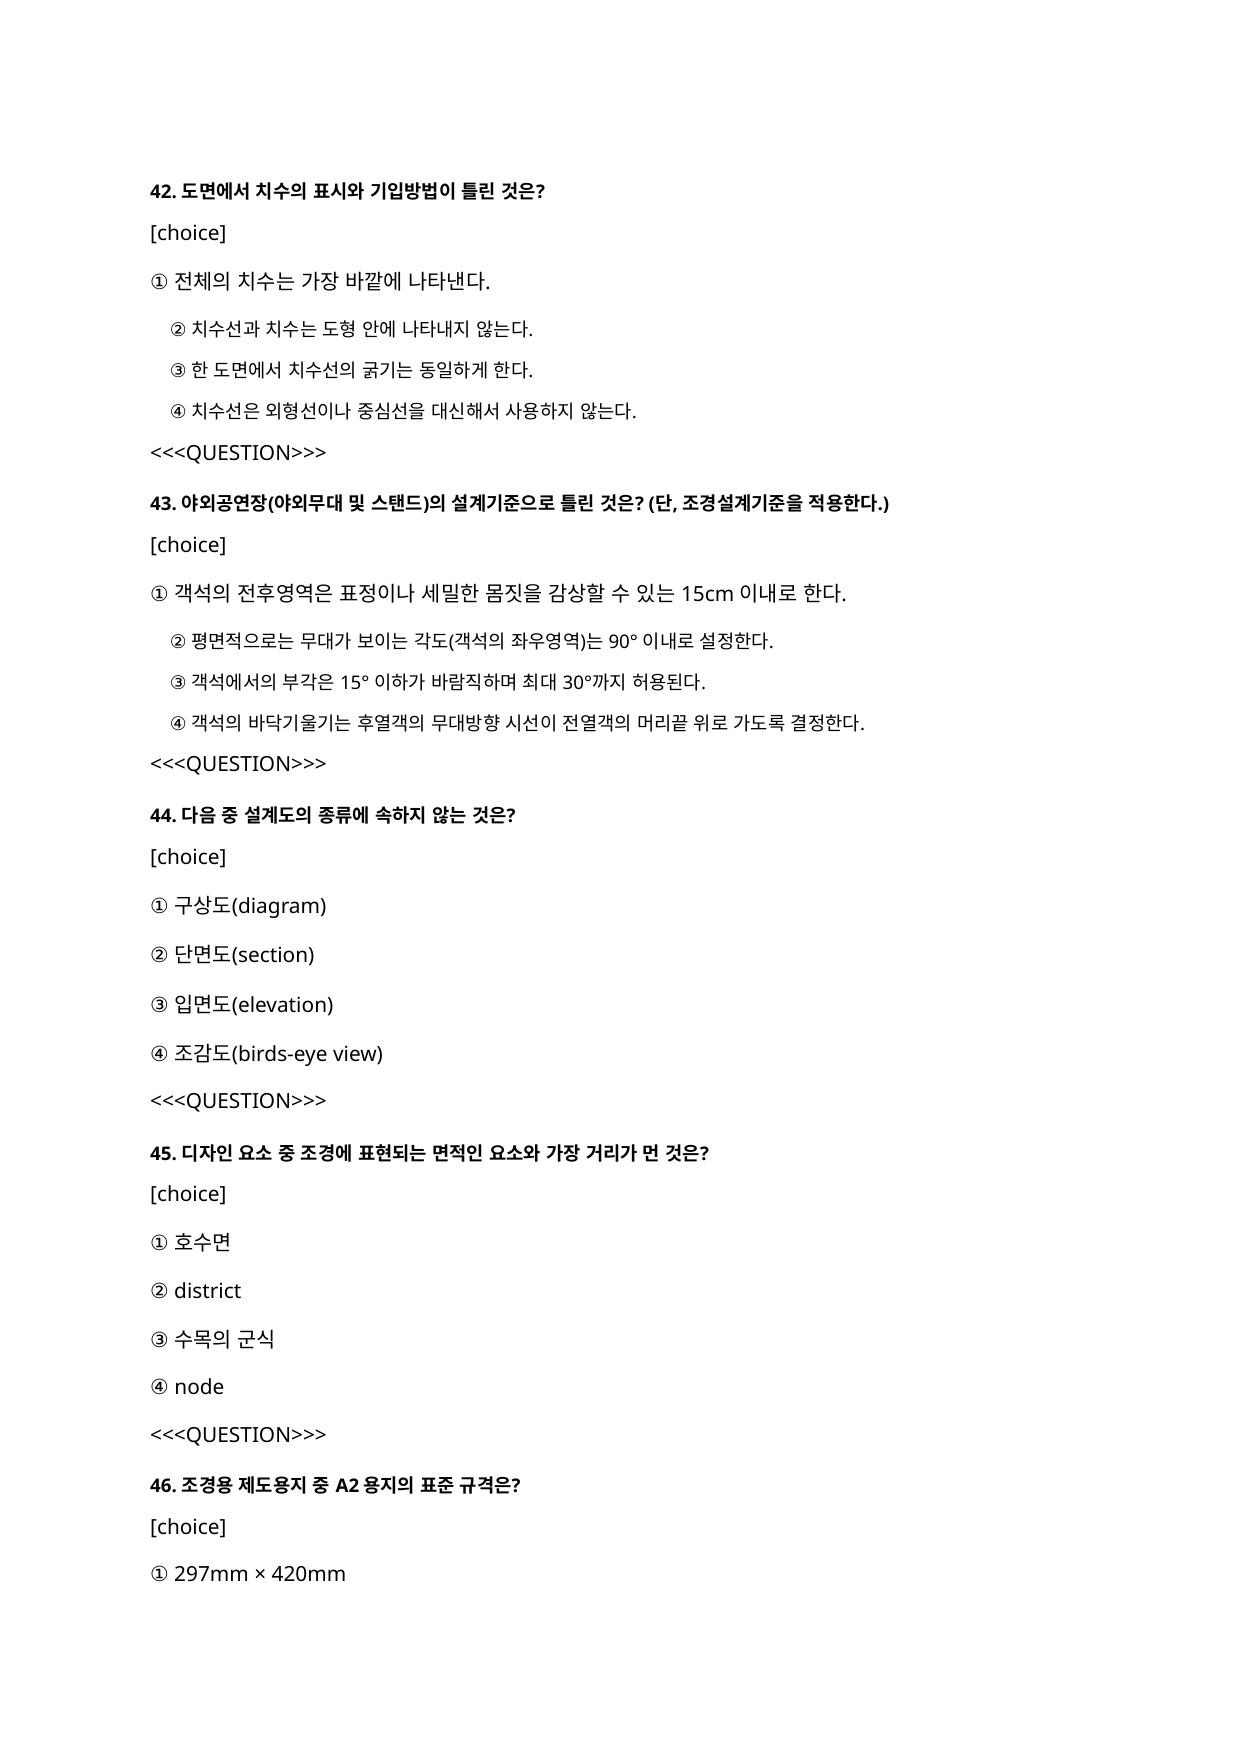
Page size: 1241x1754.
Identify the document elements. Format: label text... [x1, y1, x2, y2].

text <<<QUESTION>>> [150, 1420, 1090, 1448]
text <<<QUESTION>>> [150, 749, 1090, 778]
text ① 구상도(diagram) [150, 889, 1090, 919]
text ④ 치수선은 외형선이나 중심선을 대신해서 사용하지 않는다. [150, 397, 1090, 424]
text 46. 조경용 제도용지 중 A2용지의 표준 규격은? [150, 1471, 1090, 1498]
text ③ 한 도면에서 치수선의 굵기는 동일하게 한다. [150, 356, 1090, 383]
text [choice] [150, 1179, 1090, 1207]
text [choice] [150, 842, 1090, 870]
text ② 단면도(section) [150, 938, 1090, 969]
text <<<QUESTION>>> [150, 1087, 1090, 1115]
text ① 전체의 치수는 가장 바깥에 나타낸다. [150, 265, 1090, 296]
text ③ 객석에서의 부각은 15° 이하가 바람직하며 최대 30°까지 허용된다. [150, 668, 1090, 695]
text 44. 다음 중 설계도의 종류에 속하지 않는 것은? [150, 801, 1090, 828]
text ② district [150, 1276, 1090, 1304]
text [choice] [150, 218, 1090, 247]
text ④ node [150, 1372, 1090, 1401]
text ③ 수목의 군식 [150, 1323, 1090, 1353]
text ④ 조감도(birds-eye view) [150, 1037, 1090, 1068]
text 42. 도면에서 치수의 표시와 기입방법이 틀린 것은? [150, 177, 1090, 204]
text 43. 야외공연장(야외무대 및 스탠드)의 설계기준으로 틀린 것은? (단, 조경설계기준을 적용한다.) [150, 489, 1090, 516]
text ④ 객석의 바닥기울기는 후열객의 무대방향 시선이 전열객의 머리끝 위로 가도록 결정한다. [150, 708, 1090, 736]
text ② 평면적으로는 무대가 보이는 각도(객석의 좌우영역)는 90° 이내로 설정한다. [150, 627, 1090, 654]
text [choice] [150, 1512, 1090, 1541]
text [choice] [150, 530, 1090, 558]
text ② 치수선과 치수는 도형 안에 나타내지 않는다. [150, 315, 1090, 342]
text ① 객석의 전후영역은 표정이나 세밀한 몸짓을 감상할 수 있는 15cm 이내로 한다. [150, 577, 1090, 608]
text ③ 입면도(elevation) [150, 988, 1090, 1018]
text 45. 디자인 요소 중 조경에 표현되는 면적인 요소와 가장 거리가 먼 것은? [150, 1138, 1090, 1165]
text <<<QUESTION>>> [150, 438, 1090, 466]
text ① 호수면 [150, 1226, 1090, 1257]
text ① 297mm × 420mm [150, 1559, 1090, 1588]
